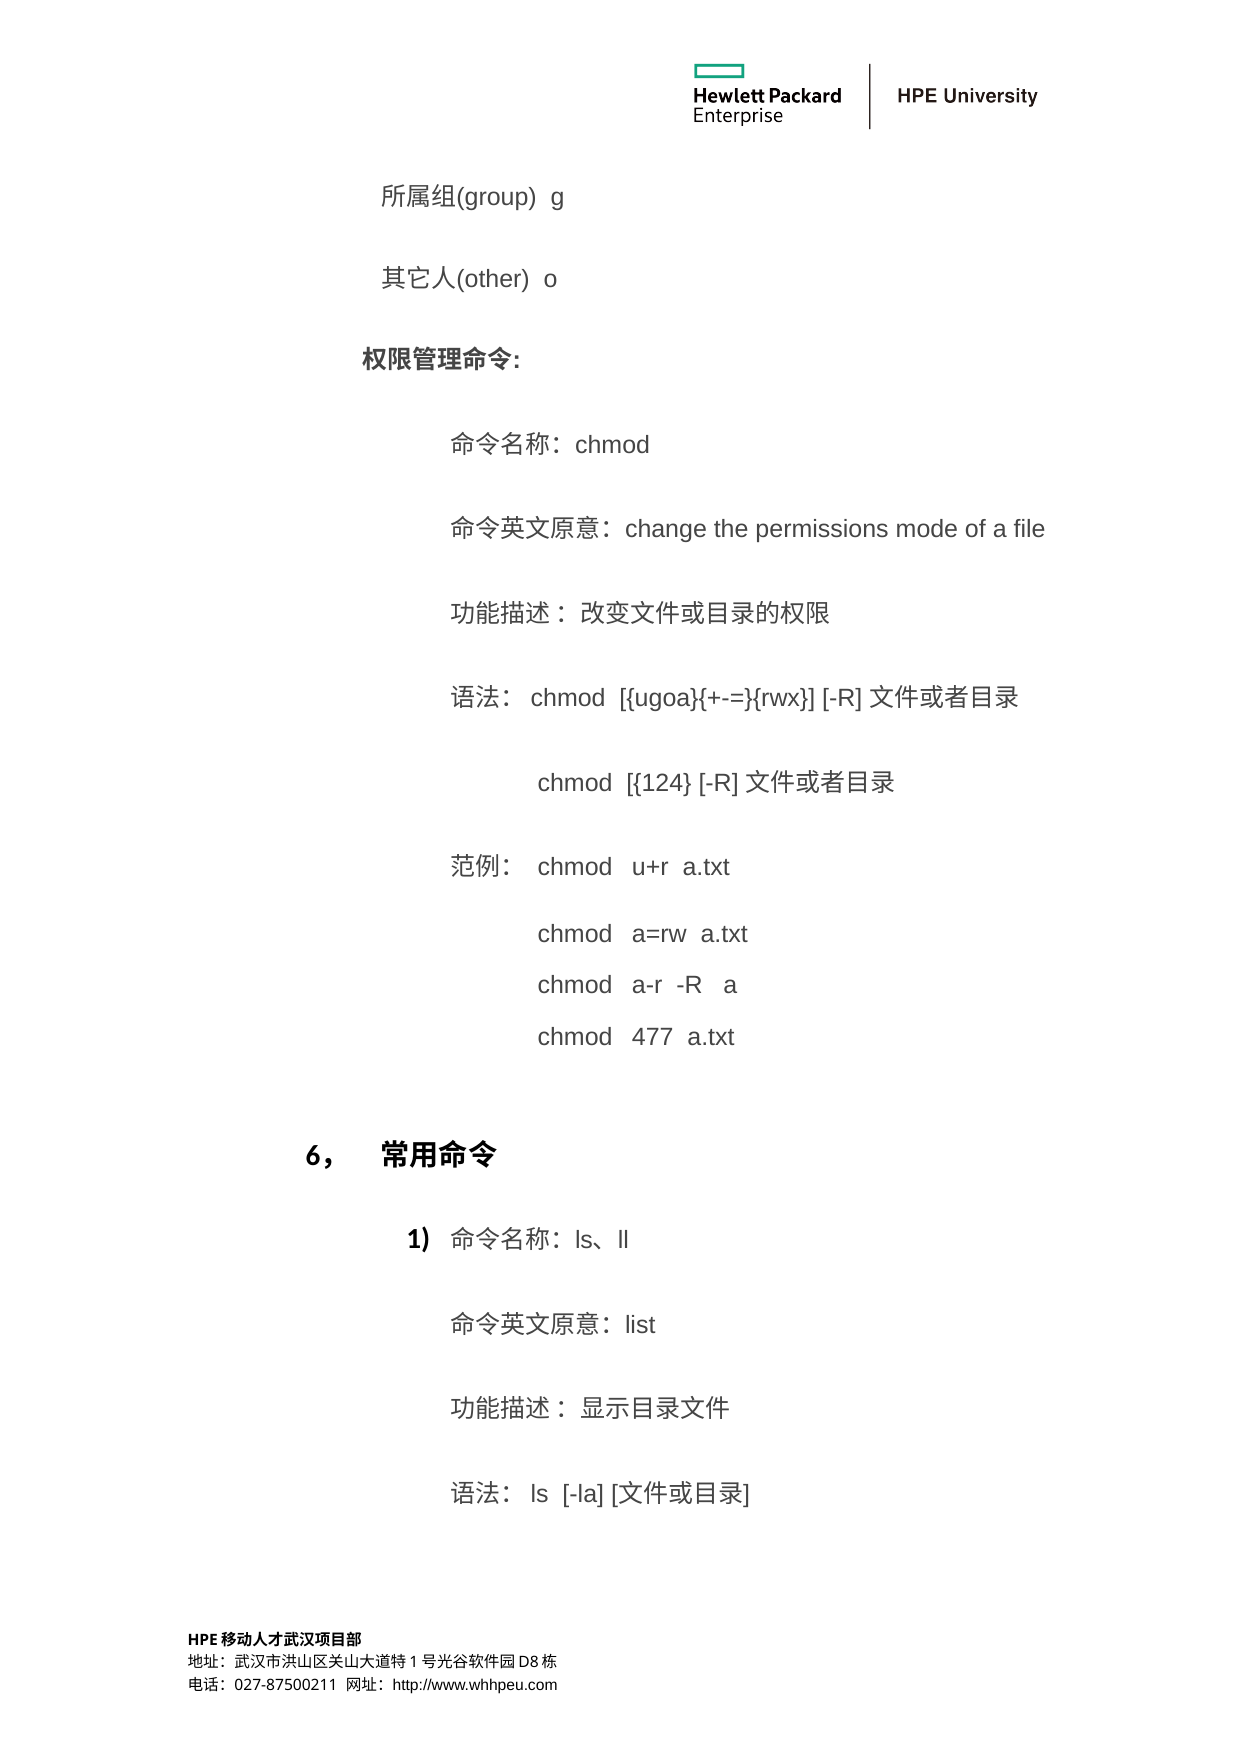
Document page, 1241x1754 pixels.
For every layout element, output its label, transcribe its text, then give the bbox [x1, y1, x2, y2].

text chmod a-r -R a [537, 968, 1053, 1001]
text 范例： chmod u+r a.txt [187, 832, 1053, 897]
list 命令名称：ls、ll [406, 1205, 1053, 1270]
text 命令英文原意：change the permissions mode of a file [187, 494, 1053, 559]
text 功能描述 ：改变文件或目录的权限 [406, 579, 1053, 644]
text 权限管理命令: [318, 325, 1053, 390]
text chmod [{124} [-R] 文件或者目录 [493, 748, 1053, 813]
text 其它人(other) o [231, 244, 1053, 309]
text 语法： chmod [{ugoa}{+-=}{rwx}] [-R] 文件或者目录 [187, 663, 1053, 728]
list 常用命令 [305, 1120, 1053, 1185]
text 所属组(group) g [231, 162, 1053, 227]
text chmod 477 a.txt [493, 1019, 1053, 1052]
text 语法： ls [-la] [文件或目录] [187, 1459, 1053, 1524]
picture [689, 61, 1043, 133]
text chmod a=rw a.txt [537, 917, 1053, 949]
text 命令名称：chmod [187, 410, 1053, 475]
text 命令英文原意：list [187, 1290, 1053, 1355]
text 功能描述 ：显示目录文件 [406, 1374, 1053, 1439]
